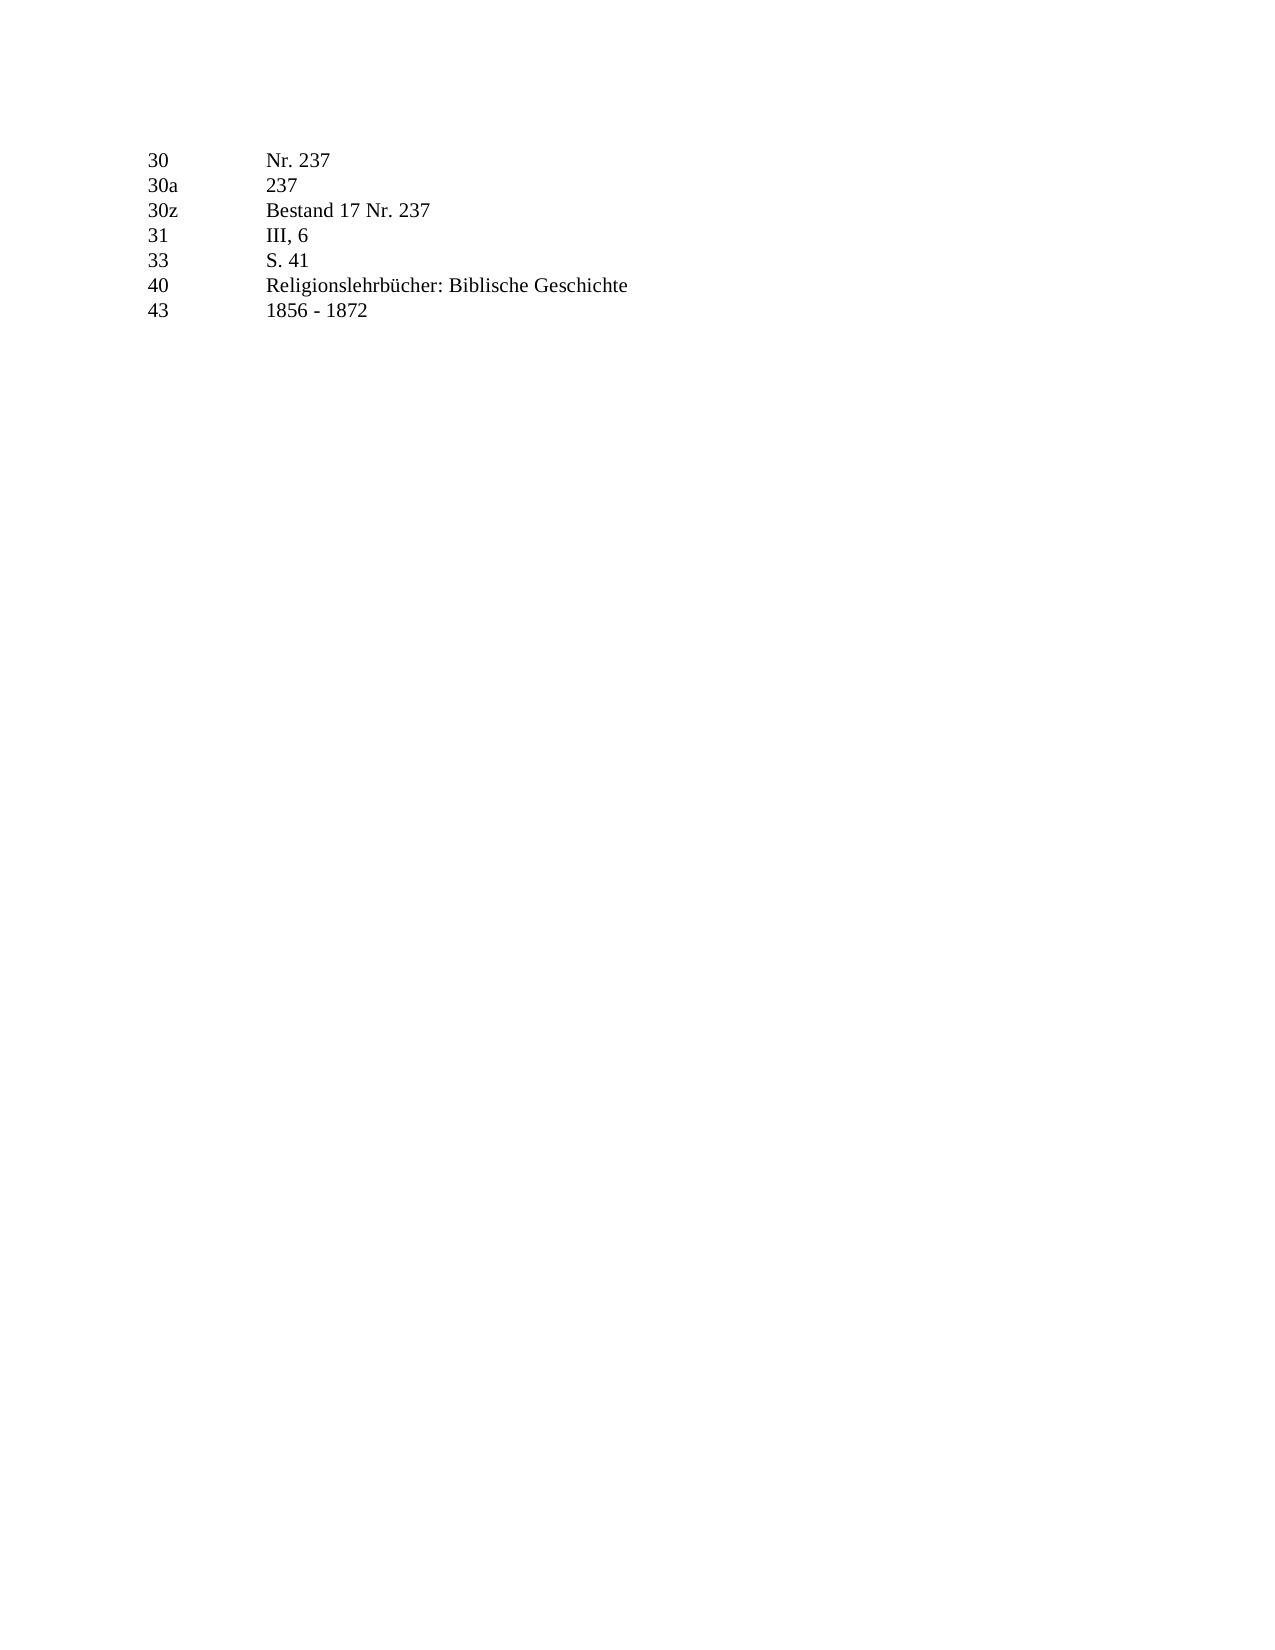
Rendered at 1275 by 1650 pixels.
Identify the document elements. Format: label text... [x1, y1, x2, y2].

text 30 Nr. 237 [148, 148, 1127, 173]
text 30a 237 [148, 173, 1127, 198]
text 33 S. 41 [148, 248, 1127, 273]
text 40 s[Religionslehrbücher]s: s[t[Biblische Geschichte]t]s [148, 273, 1127, 298]
text 30z Bestand 17 Nr. 237 [148, 198, 1127, 223]
text 31 III, 6 [148, 223, 1127, 248]
text 43 1856 - 1872 [148, 298, 1127, 323]
